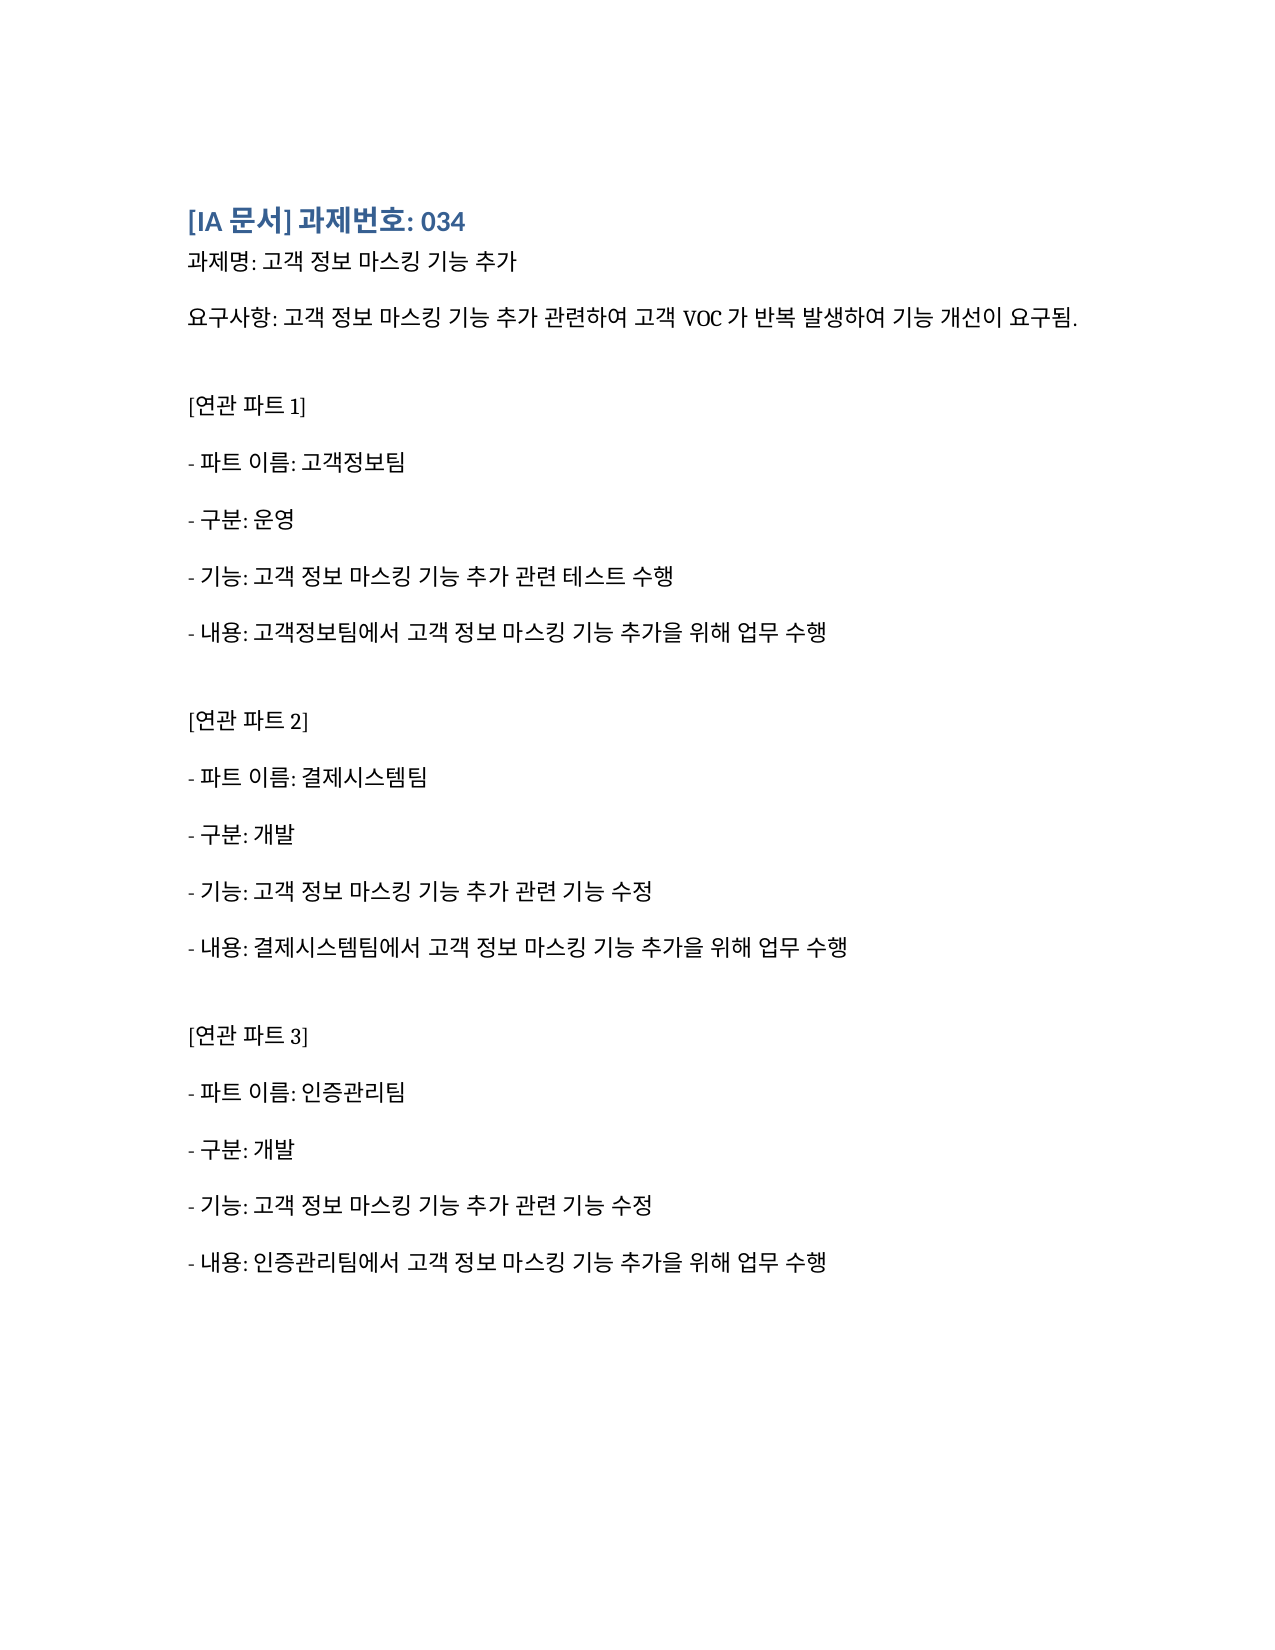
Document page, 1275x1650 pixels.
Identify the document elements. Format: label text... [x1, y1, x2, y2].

text - 구분: 운영 [187, 504, 1087, 535]
text 과제명: 고객 정보 마스킹 기능 추가 [187, 246, 1087, 277]
text - 내용: 결제시스템팀에서 고객 정보 마스킹 기능 추가을 위해 업무 수행 [187, 932, 1087, 963]
text [연관 파트1] [187, 359, 1087, 421]
text - 기능: 고객 정보 마스킹 기능 추가 관련 기능 수정 [187, 1190, 1087, 1222]
text - 내용: 인증관리팀에서 고객 정보 마스킹 기능 추가을 위해 업무 수행 [187, 1247, 1087, 1278]
text - 파트 이름: 고객정보팀 [187, 447, 1087, 478]
text - 파트 이름: 결제시스템팀 [187, 762, 1087, 793]
text [연관 파트3] [187, 989, 1087, 1051]
subtitle [IA 문서] 과제번호: 034 [187, 200, 1087, 240]
text - 구분: 개발 [187, 819, 1087, 850]
text [연관 파트2] [187, 674, 1087, 736]
text - 구분: 개발 [187, 1133, 1087, 1165]
text 요구사항: 고객 정보 마스킹 기능 추가 관련하여 고객 VOC가 반복 발생하여 기능 개선이 요구됨. [187, 302, 1087, 334]
text - 기능: 고객 정보 마스킹 기능 추가 관련 기능 수정 [187, 875, 1087, 907]
text - 내용: 고객정보팀에서 고객 정보 마스킹 기능 추가을 위해 업무 수행 [187, 617, 1087, 648]
text - 파트 이름: 인증관리팀 [187, 1077, 1087, 1108]
text - 기능: 고객 정보 마스킹 기능 추가 관련 테스트 수행 [187, 561, 1087, 592]
